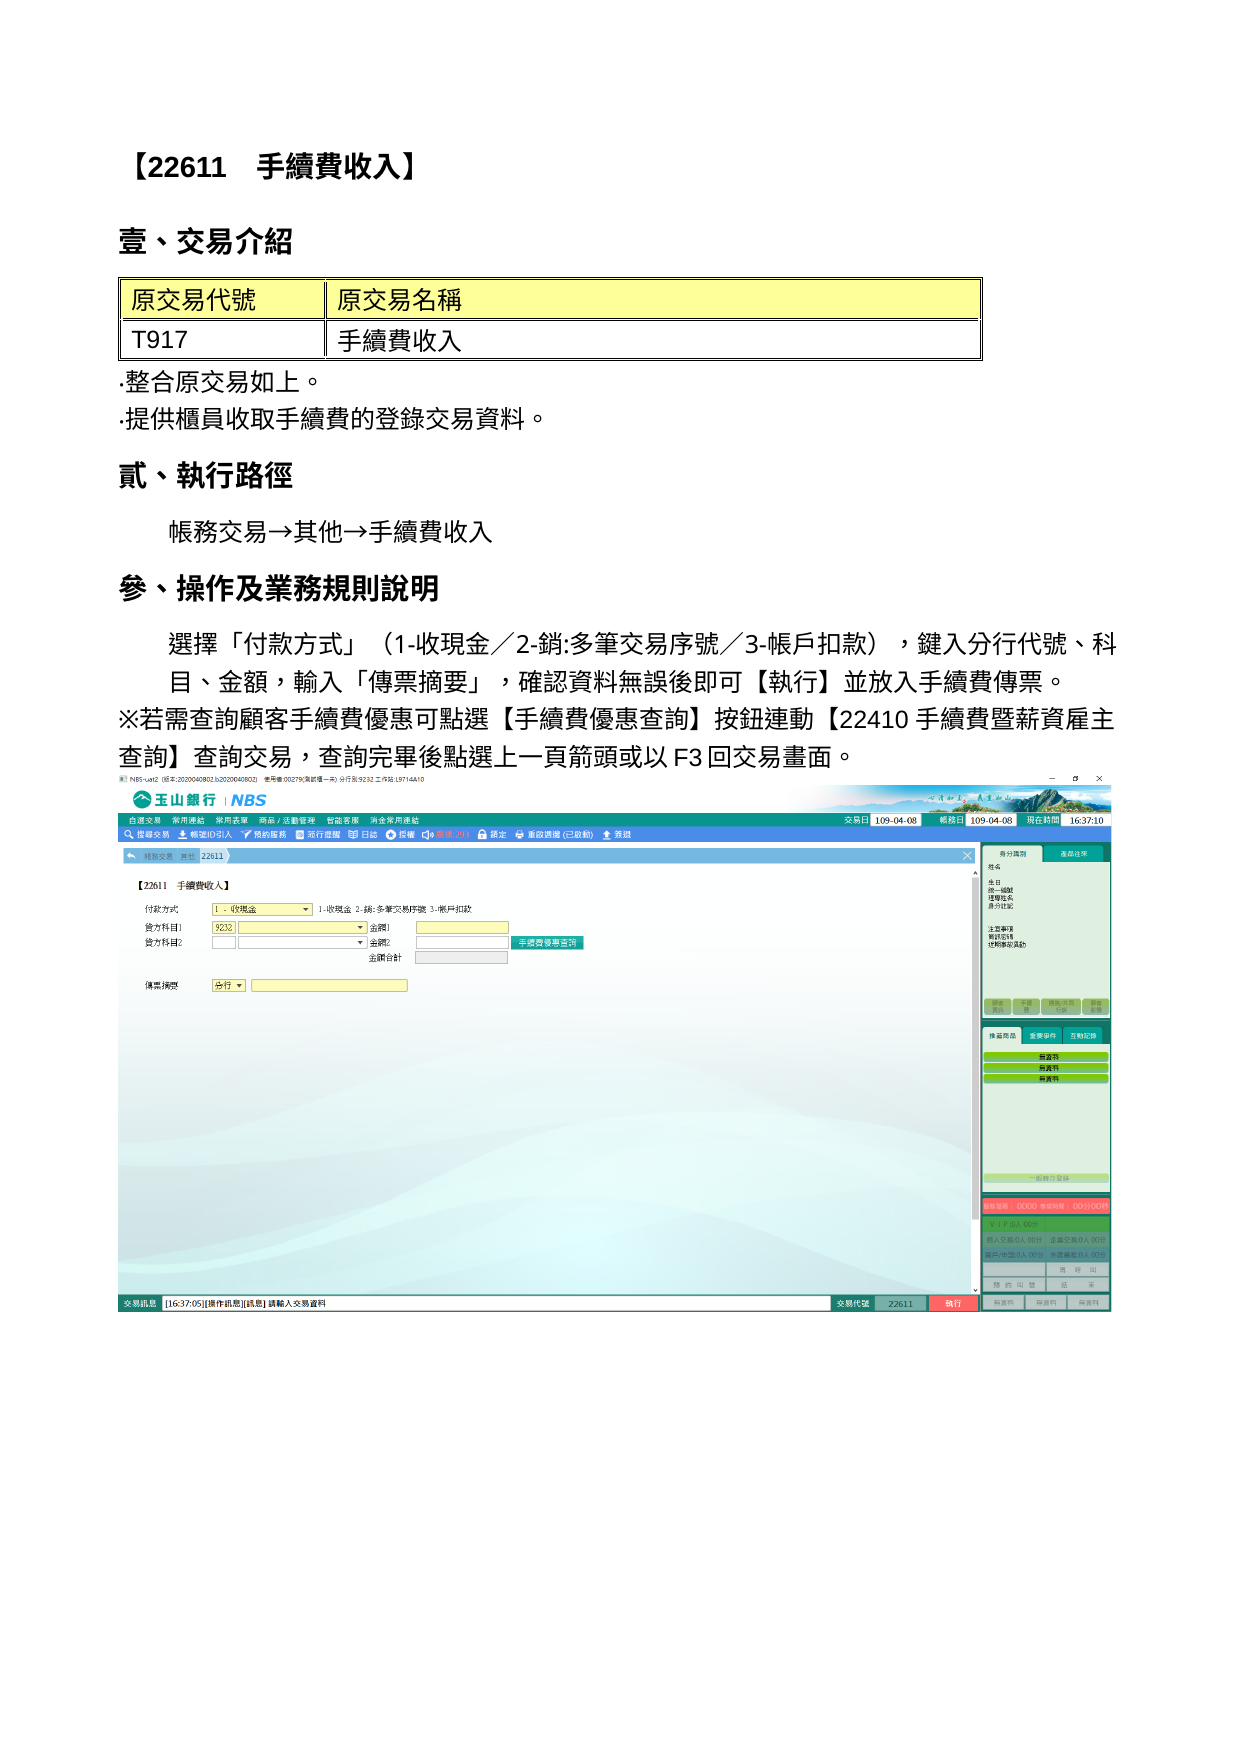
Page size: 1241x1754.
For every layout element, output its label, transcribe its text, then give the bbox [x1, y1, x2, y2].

text 選擇「付款方式」（1-收現金∕2-銷:多筆交易序號∕3-帳戶扣款），鍵入分行代號、科目、金額，輸入「傳票摘要」，確認資料無誤後即可【執行】並放入手續費傳票。 [168, 624, 1122, 699]
picture [118, 773, 1112, 1312]
table_header 原交易名稱 [326, 280, 980, 318]
text 【22611 手續費收入】 [118, 127, 1122, 202]
table_header 原交易代號 [120, 278, 326, 318]
text 參、操作及業務規則說明 [118, 549, 1122, 624]
text ※若需查詢顧客手續費優惠可點選【手續費優惠查詢】按鈕連動【22410 手續費暨薪資雇主查詢】查詢交易，查詢完畢後點選上一頁箭頭或以F3回交易畫面。 [118, 699, 1122, 774]
table_cell T917 [121, 318, 326, 358]
text 壹、交易介紹 [118, 202, 1122, 277]
text ‧整合原交易如上。 [118, 361, 1122, 399]
text ‧提供櫃員收取手續費的登錄交易資料。 [118, 399, 1122, 436]
text 帳務交易→其他→手續費收入 [118, 511, 1122, 549]
text 貳、執行路徑 [118, 436, 1122, 511]
table_cell 手續費收入 [326, 318, 980, 358]
